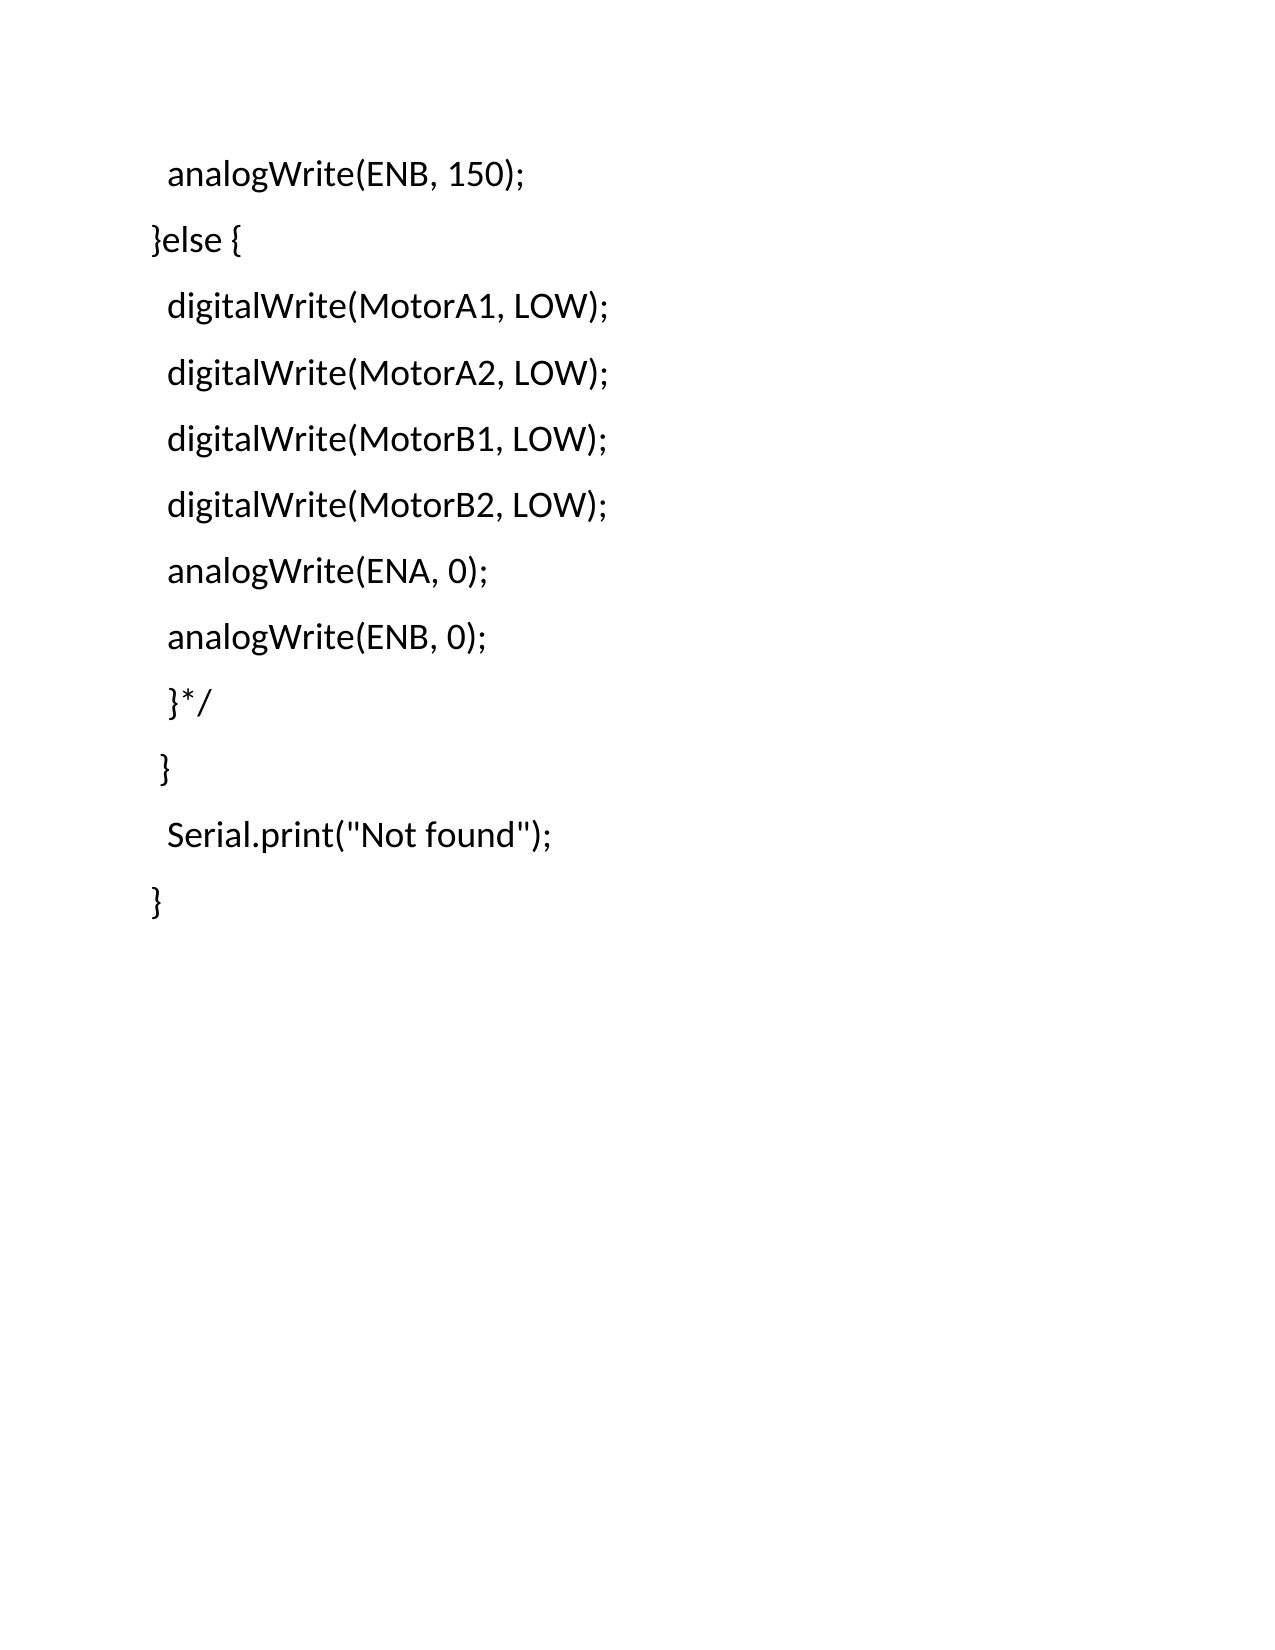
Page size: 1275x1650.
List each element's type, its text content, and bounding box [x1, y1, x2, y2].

text analogWrite(ENB, 150); [150, 150, 1125, 196]
text } [150, 745, 1125, 791]
text analogWrite(ENA, 0); [150, 547, 1125, 593]
text Serial.print("Not found"); [150, 811, 1125, 857]
text }else { [150, 216, 1125, 262]
text digitalWrite(MotorB2, LOW); [150, 481, 1125, 527]
text digitalWrite(MotorA2, LOW); [150, 348, 1125, 394]
text } [150, 878, 1125, 923]
text digitalWrite(MotorB1, LOW); [150, 414, 1125, 460]
text digitalWrite(MotorA1, LOW); [150, 282, 1125, 328]
text }*/ [150, 679, 1125, 725]
text analogWrite(ENB, 0); [150, 613, 1125, 659]
